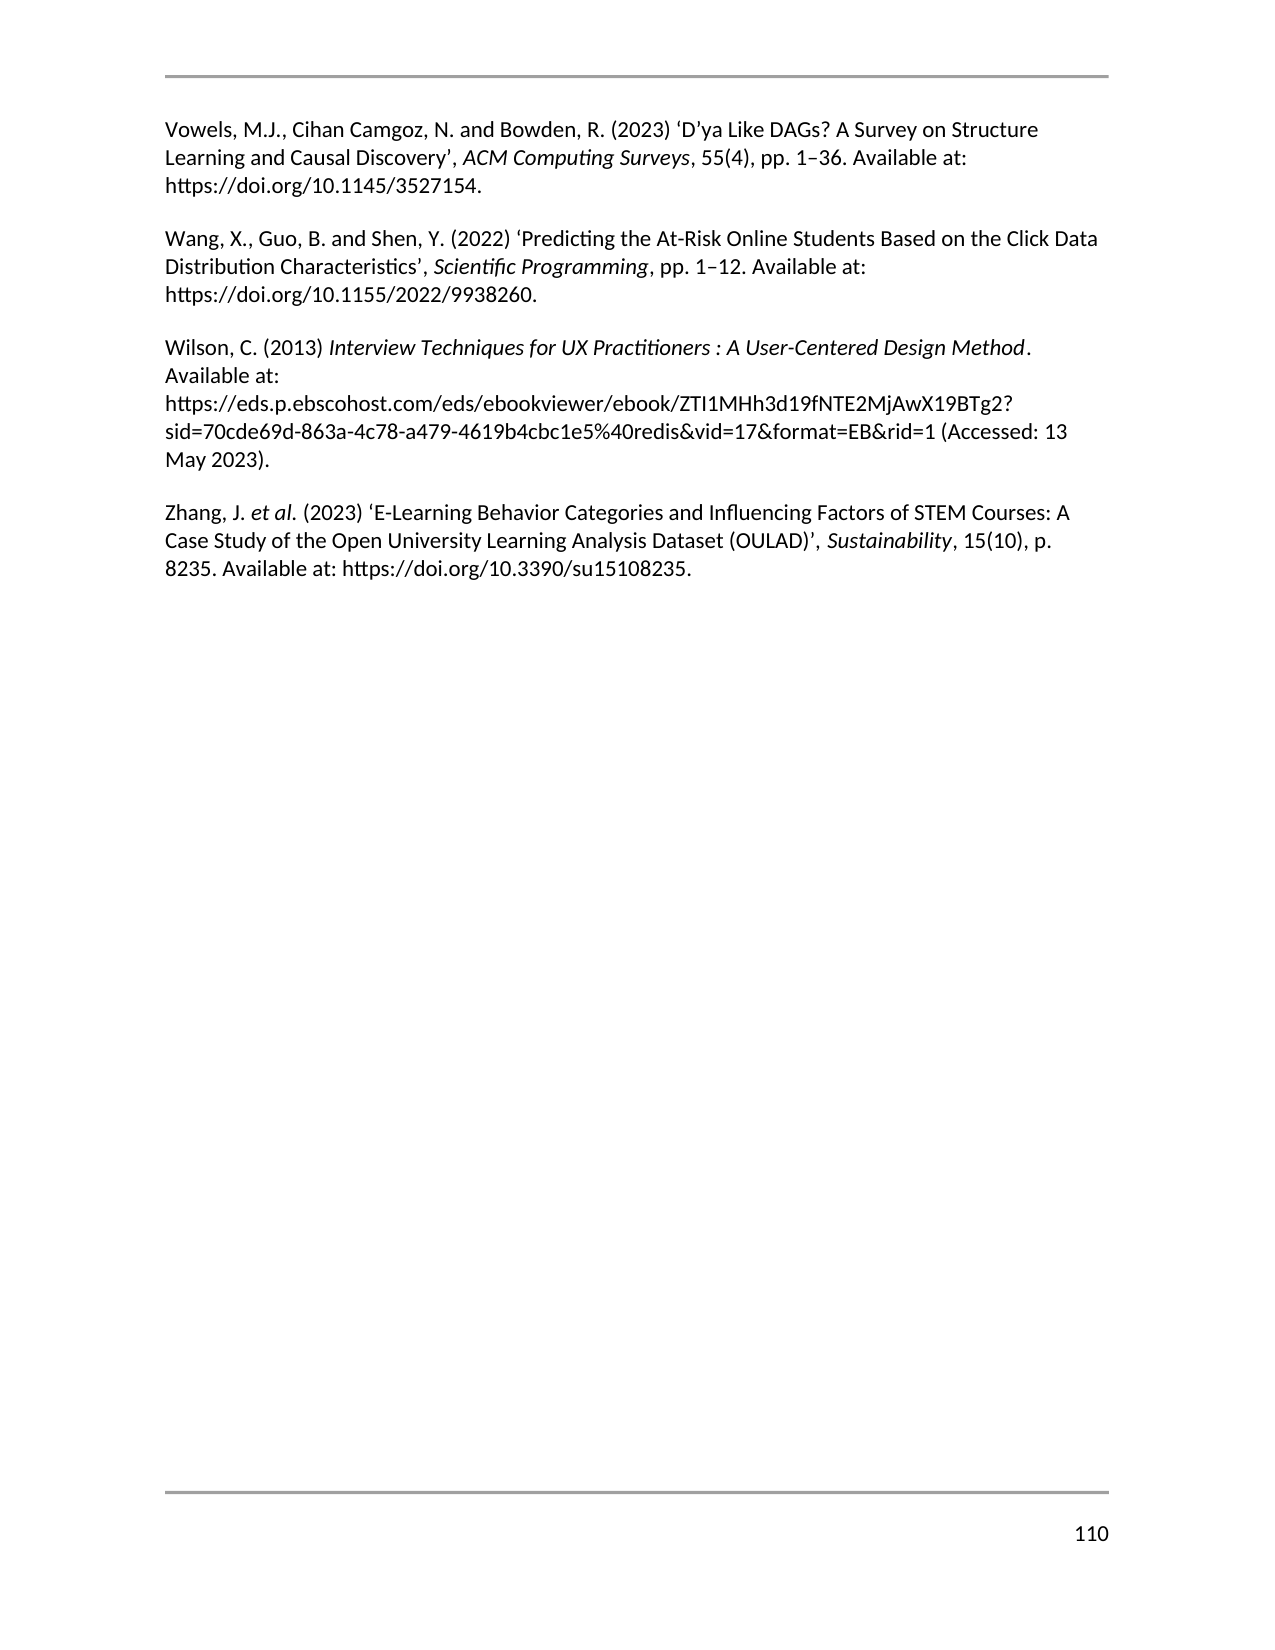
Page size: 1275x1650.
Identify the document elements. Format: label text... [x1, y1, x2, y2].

text Wilson, C. (2013) Interview Techniques for UX Practitioners : A User-Centered Design Method. Available at: https://eds.p.ebscohost.com/eds/ebookviewer/ebook/ZTI1MHh3d19fNTE2MjAwX19BTg2?sid=70cde69d-863a-4c78-a479-4619b4cbc1e5%40redis&vid=17&format=EB&rid=1 (Accessed: 13 May 2023). [165, 333, 1109, 473]
text Zhang, J. et al. (2023) ‘E-Learning Behavior Categories and Influencing Factors of STEM Courses: A Case Study of the Open University Learning Analysis Dataset (OULAD)’, Sustainability, 15(10), p. 8235. Available at: https://doi.org/10.3390/su15108235. [165, 498, 1109, 582]
text Wang, X., Guo, B. and Shen, Y. (2022) ‘Predicting the At-Risk Online Students Based on the Click Data Distribution Characteristics’, Scientific Programming, pp. 1–12. Available at: https://doi.org/10.1155/2022/9938260. [165, 224, 1109, 308]
text Vowels, M.J., Cihan Camgoz, N. and Bowden, R. (2023) ‘D’ya Like DAGs? A Survey on Structure Learning and Causal Discovery’, ACM Computing Surveys, 55(4), pp. 1–36. Available at: https://doi.org/10.1145/3527154. [165, 115, 1109, 199]
